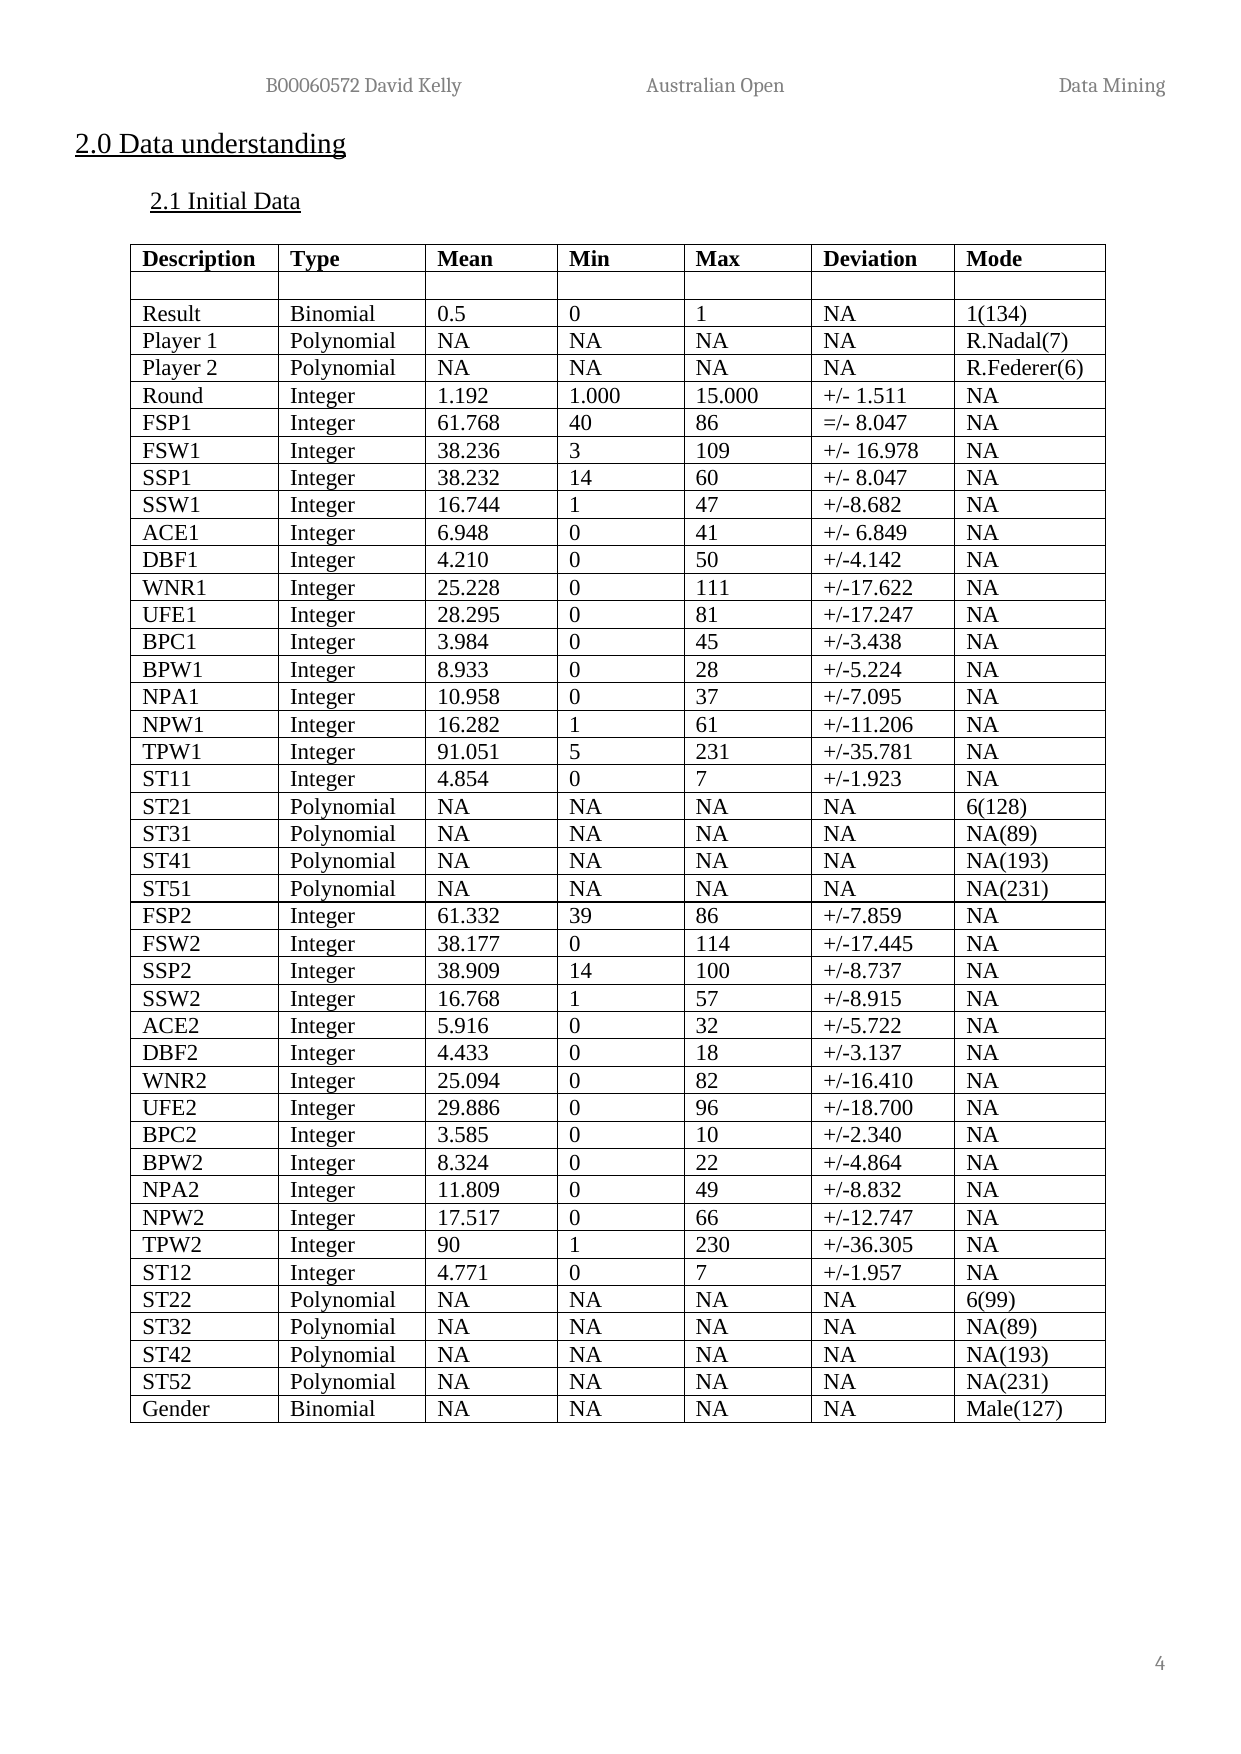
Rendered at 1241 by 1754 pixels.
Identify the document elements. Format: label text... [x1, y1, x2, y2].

table_cell SSW1 [131, 491, 278, 518]
table_cell 57 [685, 985, 811, 1011]
table_cell Integer [279, 519, 425, 545]
table_cell BPC1 [131, 629, 278, 655]
table_cell 0 [558, 574, 684, 600]
table_cell NA [426, 1313, 557, 1340]
table_cell +/-8.915 [812, 985, 954, 1011]
table_cell FSW2 [131, 930, 278, 956]
table_cell NA [685, 848, 811, 874]
table_cell Integer [279, 409, 425, 436]
table_cell +/-8.682 [812, 491, 954, 518]
table_cell 0 [558, 1039, 684, 1066]
table_cell SSW2 [131, 985, 278, 1011]
table_cell NA [955, 409, 1105, 436]
table_cell 231 [685, 738, 811, 764]
table_cell +/-17.247 [812, 601, 954, 627]
table_cell +/-11.206 [812, 711, 954, 737]
table_cell 38.232 [426, 464, 557, 490]
table_cell NA [812, 1341, 954, 1367]
table_cell Integer [279, 491, 425, 518]
table_cell NA [955, 491, 1105, 518]
table_cell NPW1 [131, 711, 278, 737]
table_cell NA [955, 1231, 1105, 1257]
table_cell Binomial [279, 1396, 425, 1422]
table_cell 1(134) [955, 300, 1105, 326]
table_cell NA [955, 1094, 1105, 1121]
table_cell ST12 [131, 1259, 278, 1285]
table_cell 41 [685, 519, 811, 545]
table_cell 1.192 [426, 382, 557, 408]
table_cell 39 [558, 903, 684, 929]
table_cell 82 [685, 1067, 811, 1093]
table_cell +/-3.137 [812, 1039, 954, 1066]
table_cell NA [812, 793, 954, 819]
table_cell NA [426, 875, 557, 901]
table_cell 61 [685, 711, 811, 737]
table_cell 38.177 [426, 930, 557, 956]
table_cell +/-2.340 [812, 1122, 954, 1148]
table_cell =/- 8.047 [812, 409, 954, 436]
table_cell NA [955, 1067, 1105, 1093]
table_cell [279, 272, 425, 299]
table_cell +/-17.622 [812, 574, 954, 600]
table_cell NA [685, 1286, 811, 1312]
table_cell NA(193) [955, 848, 1105, 874]
table_cell 0 [558, 601, 684, 627]
table_cell 230 [685, 1231, 811, 1257]
table_cell 1 [685, 300, 811, 326]
table_cell NA [955, 546, 1105, 573]
table_cell Male(127) [955, 1396, 1105, 1422]
table_cell 6(99) [955, 1286, 1105, 1312]
table_cell 8.324 [426, 1149, 557, 1175]
table_cell 1 [558, 711, 684, 737]
table_cell Integer [279, 1122, 425, 1148]
table_cell +/-7.859 [812, 903, 954, 929]
table_cell NA [812, 1368, 954, 1394]
table_cell DBF1 [131, 546, 278, 573]
table_cell Integer [279, 629, 425, 655]
table_cell 86 [685, 409, 811, 436]
table_cell +/-5.722 [812, 1012, 954, 1038]
table_cell NA [685, 355, 811, 381]
table_cell NA [955, 1122, 1105, 1148]
table_cell WNR1 [131, 574, 278, 600]
table_cell Integer [279, 1094, 425, 1121]
table_cell 0 [558, 1012, 684, 1038]
table_cell 10.958 [426, 683, 557, 709]
table_cell 1 [558, 1231, 684, 1257]
table_cell Gender [131, 1396, 278, 1422]
table_cell ST32 [131, 1313, 278, 1340]
table_cell Polynomial [279, 1341, 425, 1367]
table_cell NA [558, 1313, 684, 1340]
table_cell 7 [685, 765, 811, 792]
table_cell NA [685, 793, 811, 819]
table_cell +/-17.445 [812, 930, 954, 956]
table_cell NA [558, 793, 684, 819]
table_cell 38.909 [426, 957, 557, 983]
table_cell Integer [279, 601, 425, 627]
table_cell Integer [279, 738, 425, 764]
table_cell NA [955, 437, 1105, 463]
table_cell 10 [685, 1122, 811, 1148]
table_cell ST52 [131, 1368, 278, 1394]
table_cell ST51 [131, 875, 278, 901]
table_cell NA [955, 519, 1105, 545]
table_cell 0 [558, 1176, 684, 1203]
table_cell 45 [685, 629, 811, 655]
table_cell 5 [558, 738, 684, 764]
table_cell 0 [558, 519, 684, 545]
table_cell NA [426, 1286, 557, 1312]
table_cell 3.585 [426, 1122, 557, 1148]
table_header Type [279, 245, 425, 271]
table_cell NA [812, 355, 954, 381]
table_header Deviation [812, 245, 954, 271]
table_cell NA [955, 656, 1105, 682]
table_cell NA [955, 1204, 1105, 1230]
table_cell NPA2 [131, 1176, 278, 1203]
table_cell NA [812, 820, 954, 847]
table_cell 28.295 [426, 601, 557, 627]
table_cell Integer [279, 1259, 425, 1285]
table_cell NA(89) [955, 1313, 1105, 1340]
table_cell NA [955, 957, 1105, 983]
table_cell Integer [279, 1039, 425, 1066]
table_cell ST21 [131, 793, 278, 819]
table_cell NA [955, 738, 1105, 764]
table_cell 16.744 [426, 491, 557, 518]
table_cell NA(231) [955, 1368, 1105, 1394]
table_cell Integer [279, 574, 425, 600]
table_cell 6.948 [426, 519, 557, 545]
table_cell 61.768 [426, 409, 557, 436]
table_cell Integer [279, 683, 425, 709]
table_cell NA [685, 1396, 811, 1422]
table_cell NPA1 [131, 683, 278, 709]
table_cell NA [955, 1012, 1105, 1038]
table_cell +/-18.700 [812, 1094, 954, 1121]
table_cell Polynomial [279, 1368, 425, 1394]
table_cell +/-1.923 [812, 765, 954, 792]
table_cell NA [426, 793, 557, 819]
table_cell ST42 [131, 1341, 278, 1367]
table_cell NA [812, 1313, 954, 1340]
table_cell Integer [279, 765, 425, 792]
table_cell BPW1 [131, 656, 278, 682]
table_cell NA [426, 327, 557, 353]
table_cell NA [558, 1368, 684, 1394]
table_cell 47 [685, 491, 811, 518]
table_cell Integer [279, 1067, 425, 1093]
table_cell [558, 272, 684, 299]
table_cell 114 [685, 930, 811, 956]
table_cell 16.282 [426, 711, 557, 737]
table_cell Integer [279, 711, 425, 737]
table_cell +/-36.305 [812, 1231, 954, 1257]
table_cell NA [955, 903, 1105, 929]
table_cell Player 2 [131, 355, 278, 381]
table_cell [426, 272, 557, 299]
table_cell NA [685, 1341, 811, 1367]
table_cell 0 [558, 683, 684, 709]
table_cell 14 [558, 957, 684, 983]
table_header Max [685, 245, 811, 271]
table_cell +/-3.438 [812, 629, 954, 655]
table_cell NA [812, 300, 954, 326]
table_cell 0 [558, 1149, 684, 1175]
table_cell 0 [558, 1094, 684, 1121]
table_cell Binomial [279, 300, 425, 326]
table_cell 4.771 [426, 1259, 557, 1285]
table_cell NA [812, 875, 954, 901]
table_cell 37 [685, 683, 811, 709]
table_cell 50 [685, 546, 811, 573]
table_cell NA [812, 327, 954, 353]
table_cell +/-8.737 [812, 957, 954, 983]
table_cell Polynomial [279, 1286, 425, 1312]
table_cell Integer [279, 1012, 425, 1038]
text 2.1 Initial Data [75, 186, 1165, 215]
table_cell 15.000 [685, 382, 811, 408]
table_cell 111 [685, 574, 811, 600]
table_cell DBF2 [131, 1039, 278, 1066]
table_cell 0 [558, 1067, 684, 1093]
table_cell SSP2 [131, 957, 278, 983]
table_cell 4.210 [426, 546, 557, 573]
table_cell +/- 1.511 [812, 382, 954, 408]
table_cell 66 [685, 1204, 811, 1230]
table_cell Polynomial [279, 327, 425, 353]
table_cell 1 [558, 985, 684, 1011]
table_cell NA [558, 848, 684, 874]
table_cell Integer [279, 1149, 425, 1175]
table_cell 109 [685, 437, 811, 463]
table_cell BPW2 [131, 1149, 278, 1175]
table_cell +/-7.095 [812, 683, 954, 709]
table_cell 49 [685, 1176, 811, 1203]
table_cell Integer [279, 957, 425, 983]
table_cell +/-5.224 [812, 656, 954, 682]
table_cell +/- 8.047 [812, 464, 954, 490]
table_cell 17.517 [426, 1204, 557, 1230]
table_cell NA [558, 327, 684, 353]
table_cell Integer [279, 382, 425, 408]
table_cell [685, 272, 811, 299]
table_cell +/-12.747 [812, 1204, 954, 1230]
table_cell NA [955, 765, 1105, 792]
table_cell Integer [279, 1204, 425, 1230]
table_cell 0 [558, 1259, 684, 1285]
table_cell NA [685, 1368, 811, 1394]
table_cell NA [685, 820, 811, 847]
table_cell 14 [558, 464, 684, 490]
table_cell 0 [558, 1204, 684, 1230]
table_cell 16.768 [426, 985, 557, 1011]
table_cell 0 [558, 1122, 684, 1148]
table_cell Result [131, 300, 278, 326]
table_cell Integer [279, 437, 425, 463]
table_cell 7 [685, 1259, 811, 1285]
table_cell NA [812, 1396, 954, 1422]
table_cell 0 [558, 930, 684, 956]
table_cell 90 [426, 1231, 557, 1257]
table_cell +/-4.142 [812, 546, 954, 573]
table_cell 6(128) [955, 793, 1105, 819]
table_cell NA [426, 848, 557, 874]
table_cell NA [955, 629, 1105, 655]
table_cell Polynomial [279, 848, 425, 874]
table_cell NPW2 [131, 1204, 278, 1230]
table_cell NA [955, 1039, 1105, 1066]
table_header Mode [955, 245, 1105, 271]
table_cell 3.984 [426, 629, 557, 655]
table_cell 86 [685, 903, 811, 929]
table_cell Polynomial [279, 820, 425, 847]
table_cell NA [955, 930, 1105, 956]
table_cell TPW2 [131, 1231, 278, 1257]
table_cell 1.000 [558, 382, 684, 408]
table_cell R.Nadal(7) [955, 327, 1105, 353]
table_cell FSW1 [131, 437, 278, 463]
table_cell Integer [279, 985, 425, 1011]
table_cell Integer [279, 464, 425, 490]
text 2.0 Data understanding [75, 126, 1165, 160]
table_cell 11.809 [426, 1176, 557, 1203]
table_cell Polynomial [279, 793, 425, 819]
table_cell 18 [685, 1039, 811, 1066]
table_cell 0 [558, 656, 684, 682]
table_cell Integer [279, 1176, 425, 1203]
table_cell Player 1 [131, 327, 278, 353]
table_cell NA [426, 355, 557, 381]
table_cell 96 [685, 1094, 811, 1121]
table_cell +/- 16.978 [812, 437, 954, 463]
table_cell [955, 272, 1105, 299]
table_cell Integer [279, 656, 425, 682]
table_cell [812, 272, 954, 299]
table_cell Integer [279, 903, 425, 929]
table_cell 0 [558, 629, 684, 655]
table_cell ST31 [131, 820, 278, 847]
table_header Description [131, 245, 278, 271]
table_cell NA [558, 1341, 684, 1367]
table_cell 0 [558, 546, 684, 573]
table_cell 5.916 [426, 1012, 557, 1038]
table_cell Integer [279, 930, 425, 956]
table_cell NA [955, 464, 1105, 490]
table_cell BPC2 [131, 1122, 278, 1148]
table_cell 38.236 [426, 437, 557, 463]
table_cell 0 [558, 300, 684, 326]
table_cell TPW1 [131, 738, 278, 764]
table_cell NA [426, 820, 557, 847]
table_cell UFE2 [131, 1094, 278, 1121]
table_cell +/- 6.849 [812, 519, 954, 545]
table_cell +/-35.781 [812, 738, 954, 764]
table_cell SSP1 [131, 464, 278, 490]
table_cell 61.332 [426, 903, 557, 929]
table_cell +/-1.957 [812, 1259, 954, 1285]
table_cell ST11 [131, 765, 278, 792]
table_cell NA [955, 601, 1105, 627]
table_cell NA [685, 1313, 811, 1340]
table_cell NA [426, 1396, 557, 1422]
table_cell NA [955, 1259, 1105, 1285]
table_cell 25.094 [426, 1067, 557, 1093]
table_cell NA [558, 355, 684, 381]
table_cell FSP2 [131, 903, 278, 929]
table_cell NA [558, 875, 684, 901]
table_cell NA [812, 1286, 954, 1312]
table_cell Polynomial [279, 355, 425, 381]
table_cell 40 [558, 409, 684, 436]
table_cell 60 [685, 464, 811, 490]
table_cell NA(193) [955, 1341, 1105, 1367]
table_cell 4.433 [426, 1039, 557, 1066]
table_cell ACE1 [131, 519, 278, 545]
table_cell 4.854 [426, 765, 557, 792]
table_cell ACE2 [131, 1012, 278, 1038]
table_cell Polynomial [279, 875, 425, 901]
table_cell Round [131, 382, 278, 408]
table_cell 81 [685, 601, 811, 627]
table_cell Integer [279, 546, 425, 573]
table_cell NA [558, 1286, 684, 1312]
table_cell WNR2 [131, 1067, 278, 1093]
table_cell NA [812, 848, 954, 874]
table_cell NA [426, 1341, 557, 1367]
table_cell 28 [685, 656, 811, 682]
table_cell Integer [279, 1231, 425, 1257]
table_cell 100 [685, 957, 811, 983]
table_header Mean [426, 245, 557, 271]
table_cell NA [955, 1176, 1105, 1203]
table_cell +/-16.410 [812, 1067, 954, 1093]
table_cell 8.933 [426, 656, 557, 682]
table_cell 25.228 [426, 574, 557, 600]
table_cell ST22 [131, 1286, 278, 1312]
table_cell +/-4.864 [812, 1149, 954, 1175]
table_cell 91.051 [426, 738, 557, 764]
table_cell 0 [558, 765, 684, 792]
table_cell NA [955, 382, 1105, 408]
table_cell 29.886 [426, 1094, 557, 1121]
table_cell NA [558, 1396, 684, 1422]
table_cell NA [955, 683, 1105, 709]
table_cell ST41 [131, 848, 278, 874]
table_cell FSP1 [131, 409, 278, 436]
table_cell NA [685, 875, 811, 901]
table_cell NA(231) [955, 875, 1105, 901]
table_cell [131, 272, 278, 299]
table_cell +/-8.832 [812, 1176, 954, 1203]
table_cell 22 [685, 1149, 811, 1175]
table_cell NA [955, 711, 1105, 737]
table_cell 0.5 [426, 300, 557, 326]
table_cell NA [426, 1368, 557, 1394]
table_cell NA [955, 574, 1105, 600]
table_cell Polynomial [279, 1313, 425, 1340]
table_cell NA [685, 327, 811, 353]
table_cell 1 [558, 491, 684, 518]
table_cell UFE1 [131, 601, 278, 627]
table_cell NA(89) [955, 820, 1105, 847]
table_cell R.Federer(6) [955, 355, 1105, 381]
table_cell NA [558, 820, 684, 847]
table_cell NA [955, 1149, 1105, 1175]
table_cell 3 [558, 437, 684, 463]
table_cell 32 [685, 1012, 811, 1038]
table_header Min [558, 245, 684, 271]
table_cell NA [955, 985, 1105, 1011]
